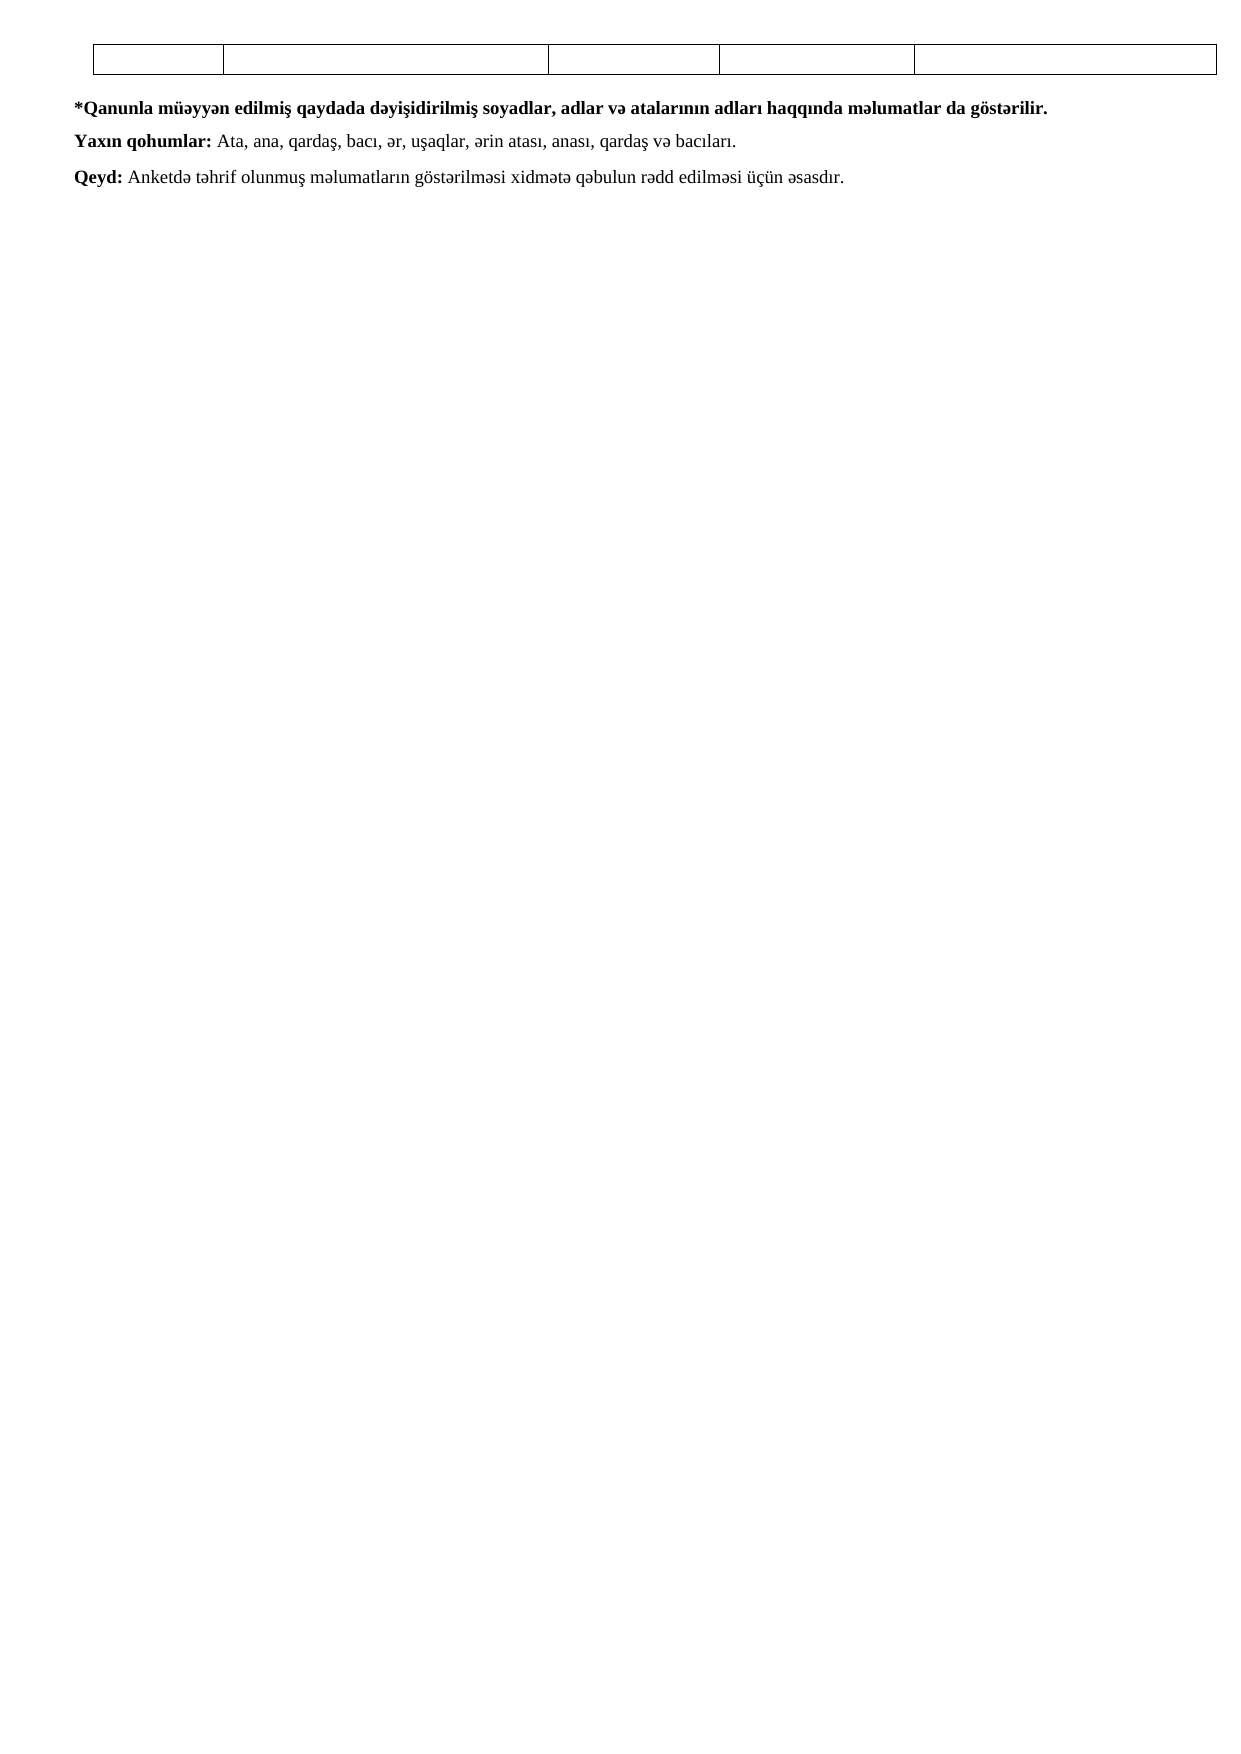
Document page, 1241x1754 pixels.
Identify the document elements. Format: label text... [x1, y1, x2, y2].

table_cell [549, 45, 719, 74]
text Yaxın qohumlar: Ata, ana, qardaş, bacı, ər, uşaqlar, ərin atası, anası, qardaş və bacıları. [74, 130, 1181, 152]
table_cell [94, 45, 223, 74]
table_cell [224, 45, 548, 74]
table_cell [915, 45, 1216, 74]
table_cell [720, 45, 914, 74]
text *Qanunla müəyyən edilmiş qaydada dəyişidirilmiş soyadlar, adlar və atalarının adları haqqında məlumatlar da göstərilir. [74, 97, 1181, 118]
text Qeyd: Anketdə təhrif olunmuş məlumatların göstərilməsi xidmətə qəbulun rədd edilməsi üçün əsasdır. [74, 166, 1181, 188]
